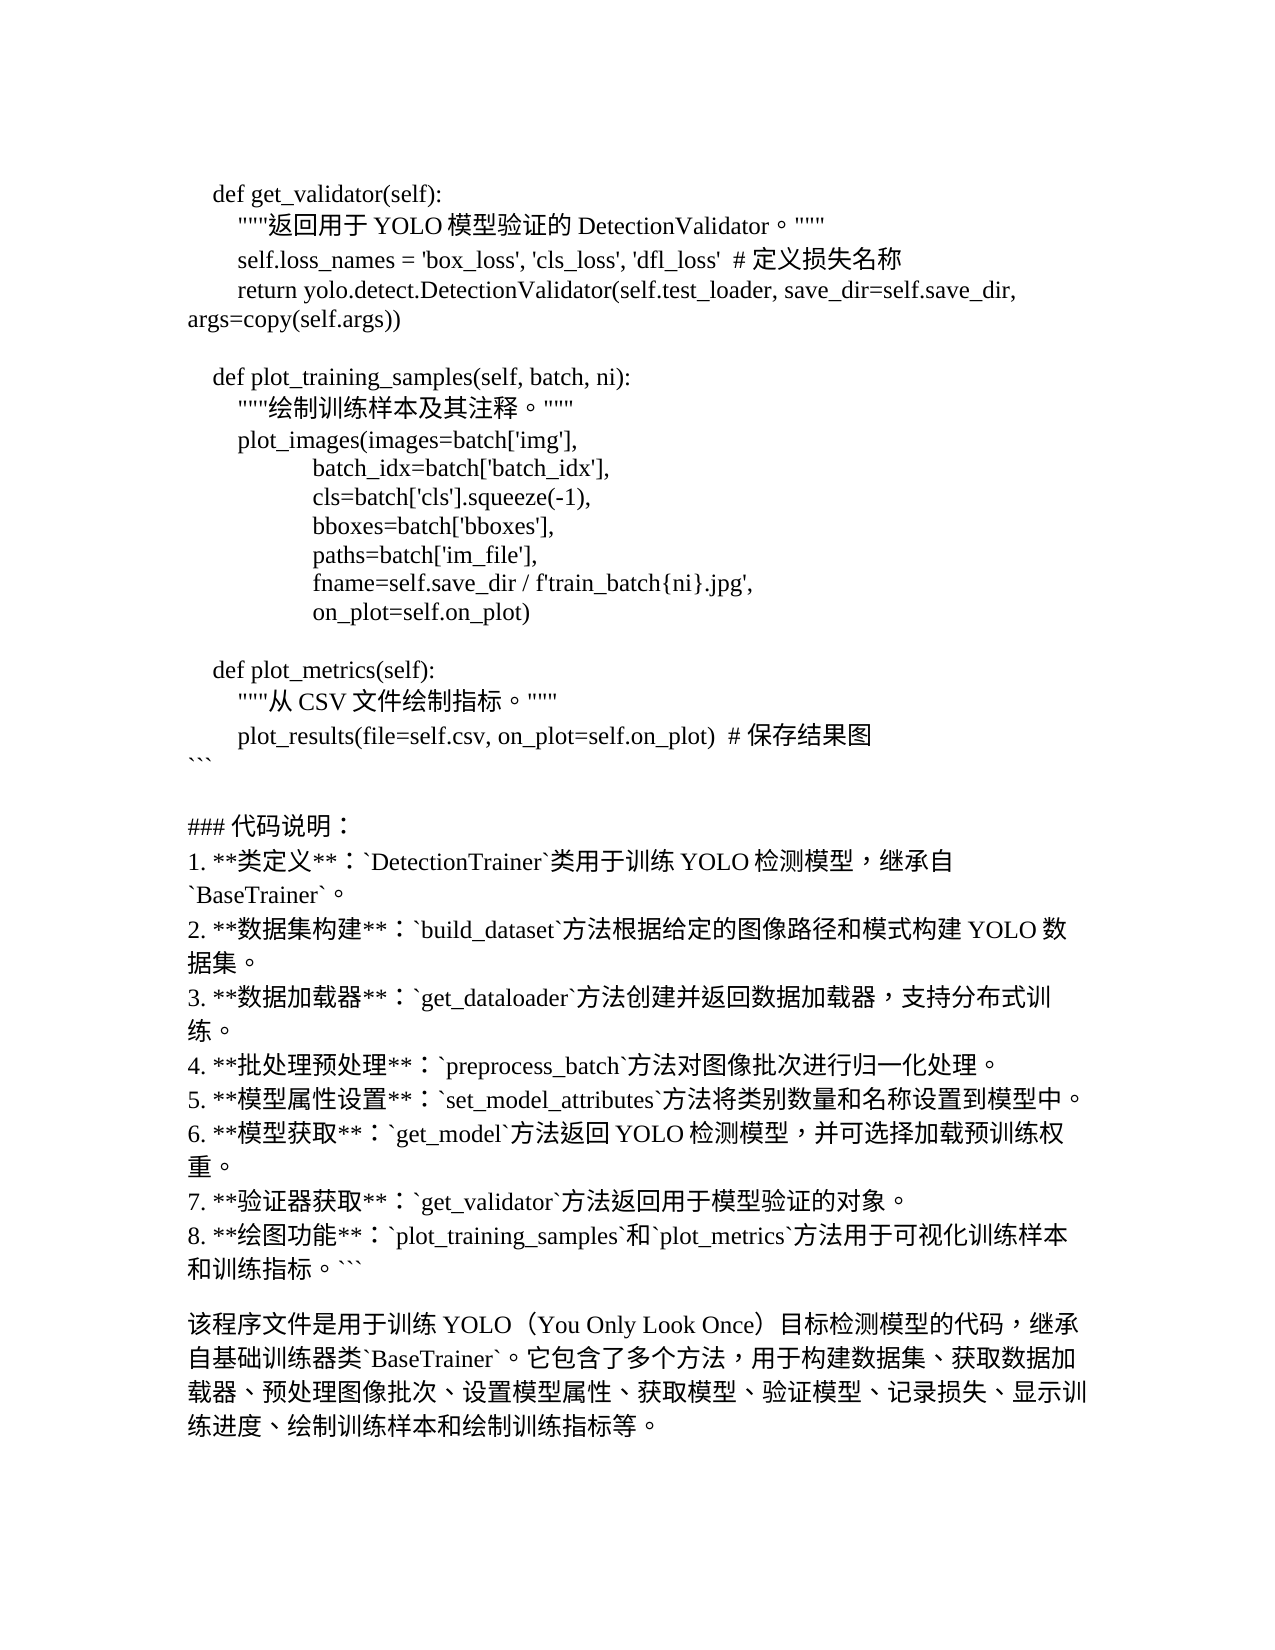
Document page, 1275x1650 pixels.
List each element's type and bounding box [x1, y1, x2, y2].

text [187, 1307, 1087, 1472]
text [187, 150, 1087, 1286]
